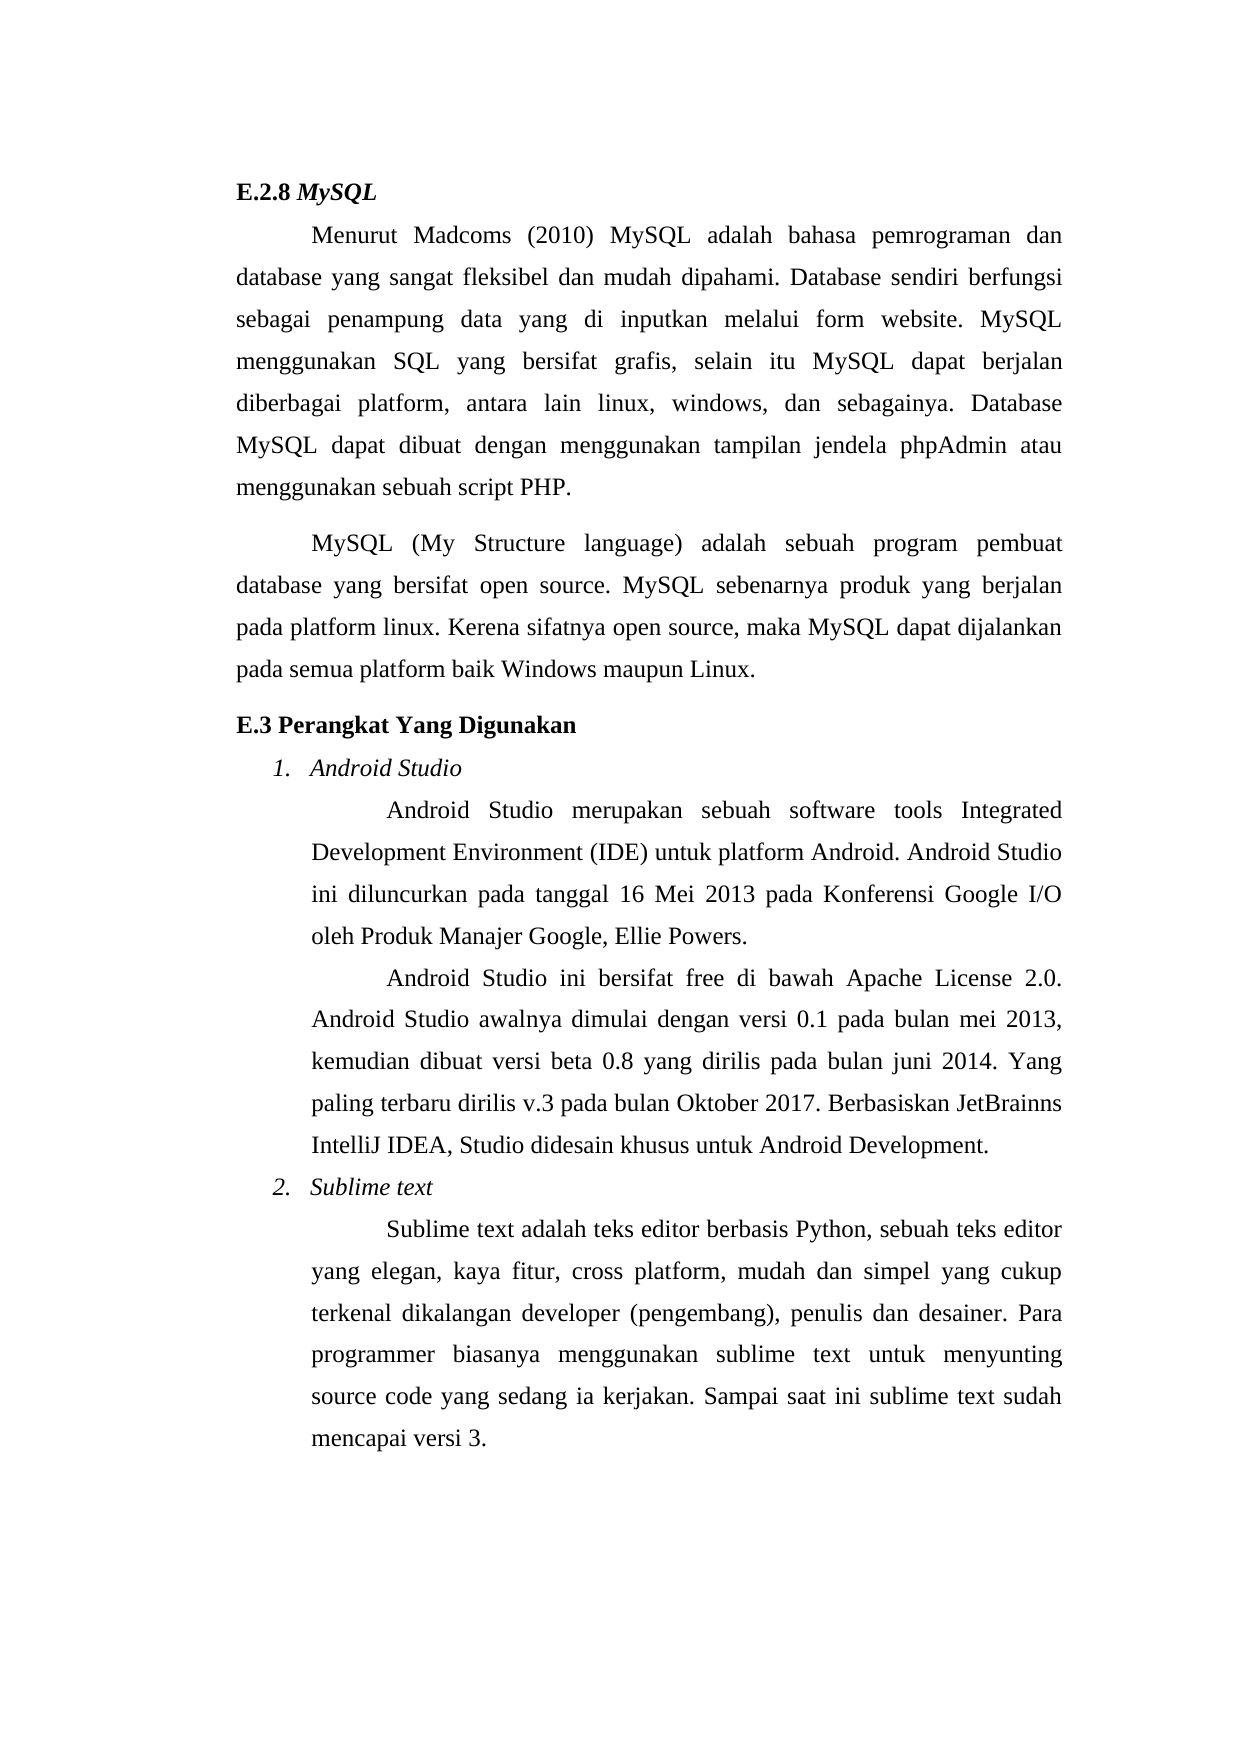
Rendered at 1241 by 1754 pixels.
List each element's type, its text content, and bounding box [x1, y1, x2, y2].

subtitle E.2.8 MySQL [236, 177, 1063, 206]
list Android Studio merupakan sebuah software tools Integrated Development Environment (IDE) untuk platform Android. Android Studio ini diluncurkan pada tanggal 16 Mei 2013 pada Konferensi Google I/O oleh Produk Manajer Google, Ellie Powers. [311, 795, 1063, 949]
list Android Studio [272, 753, 1063, 782]
list Sublime text [272, 1172, 1063, 1201]
list Sublime text adalah teks editor berbasis Python, sebuah teks editor yang elegan, kaya fitur, cross platform, mudah dan simpel yang cukup terkenal dikalangan developer (pengembang), penulis dan desainer. Para programmer biasanya menggunakan sublime text untuk menyunting source code yang sedang ia kerjakan. Sampai saat ini sublime text sudah mencapai versi 3. [311, 1214, 1063, 1452]
subtitle E.3 Perangkat Yang Digunakan [236, 710, 1063, 739]
list Android Studio ini bersifat free di bawah Apache License 2.0. Android Studio awalnya dimulai dengan versi 0.1 pada bulan mei 2013, kemudian dibuat versi beta 0.8 yang dirilis pada bulan juni 2014. Yang paling terbaru dirilis v.3 pada bulan Oktober 2017. Berbasiskan JetBrainns IntelliJ IDEA, Studio didesain khusus untuk Android Development. [311, 963, 1063, 1159]
text MySQL (My Structure language) adalah sebuah program pembuat database yang bersifat open source. MySQL sebenarnya produk yang berjalan pada platform linux. Kerena sifatnya open source, maka MySQL dapat dijalankan pada semua platform baik Windows maupun Linux. [236, 528, 1063, 682]
text Menurut Madcoms (2010) MySQL adalah bahasa pemrograman dan database yang sangat fleksibel dan mudah dipahami. Database sendiri berfungsi sebagai penampung data yang di inputkan melalui form website. MySQL menggunakan SQL yang bersifat grafis, selain itu MySQL dapat berjalan diberbagai platform, antara lain linux, windows, dan sebagainya. Database MySQL dapat dibuat dengan menggunakan tampilan jendela phpAdmin atau menggunakan sebuah script PHP. [236, 220, 1063, 500]
